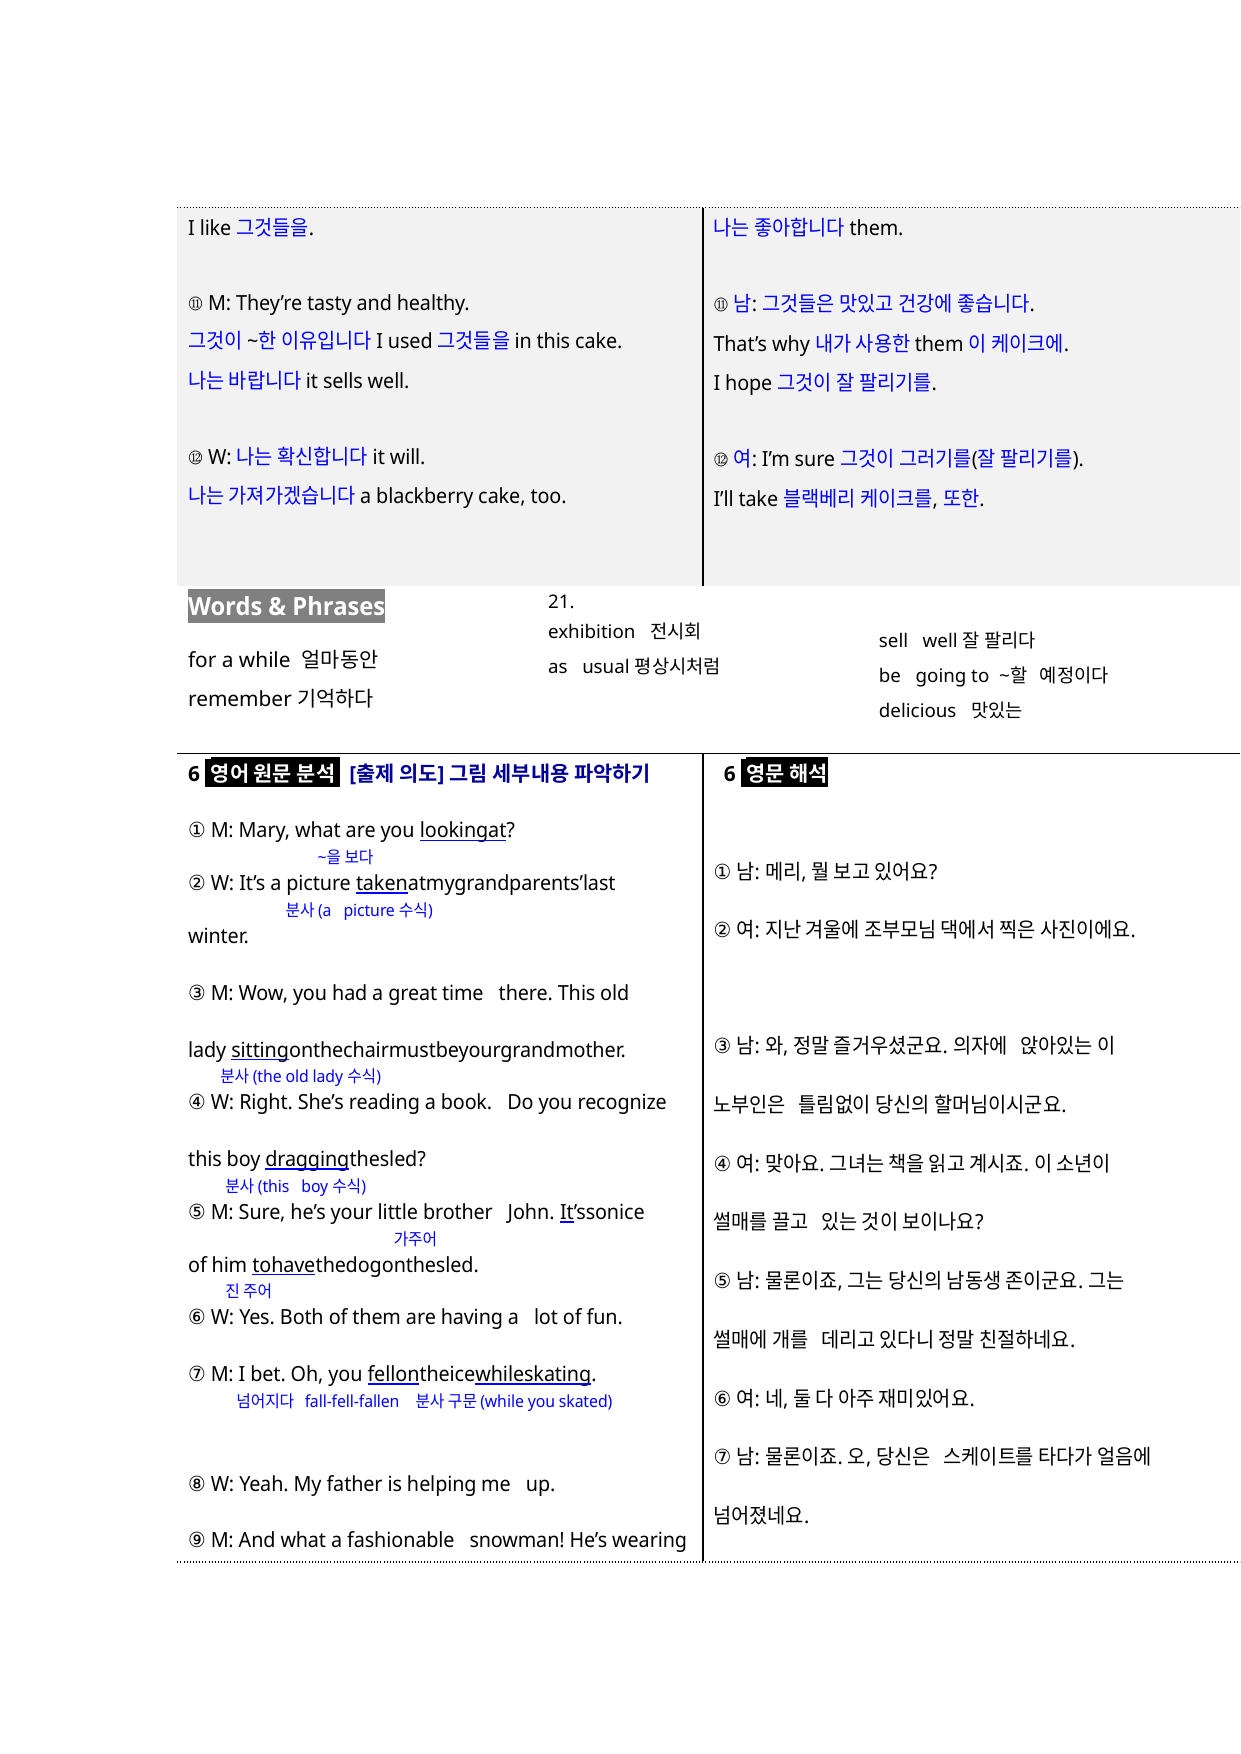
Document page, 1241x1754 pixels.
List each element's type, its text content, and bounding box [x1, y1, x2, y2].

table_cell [704, 754, 1240, 1561]
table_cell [177, 207, 702, 586]
table_cell Words & Phrases for a while 얼마동안 remember 기억하다 [177, 586, 537, 753]
table_cell sell well 잘 팔리다 be going to ~할 예정이다 delicious 맛있는 [868, 586, 1240, 753]
table_cell exhibition 전시회 as usual 평상시처럼 [537, 586, 868, 753]
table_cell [704, 207, 1240, 586]
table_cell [177, 754, 702, 1561]
